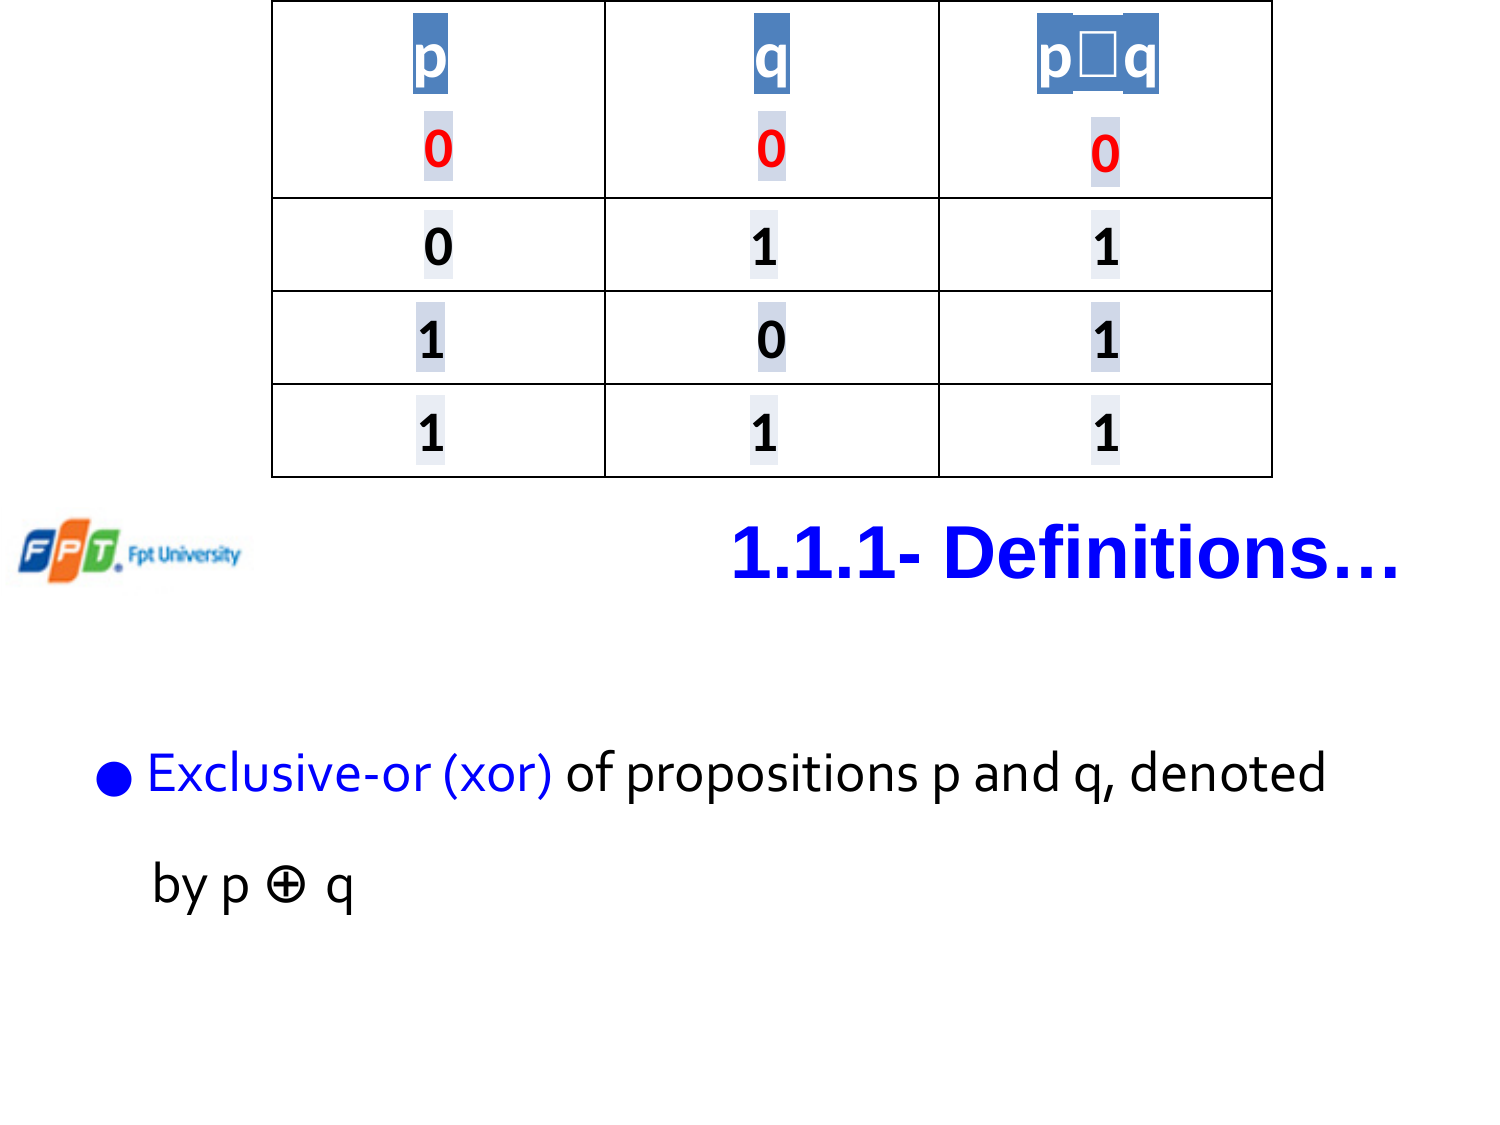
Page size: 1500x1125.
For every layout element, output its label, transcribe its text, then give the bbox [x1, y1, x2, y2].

table_cell 1 [273, 385, 604, 476]
table_header pq 0 [940, 2, 1271, 197]
text 1.1.1- Definitions… [730, 508, 1460, 594]
table_cell 0 [606, 292, 938, 383]
table_cell 0 [273, 199, 604, 290]
table_header q 0 [606, 2, 938, 197]
table_cell 1 [940, 199, 1271, 290]
table_cell 1 [940, 385, 1271, 476]
table_header p 0 [273, 2, 604, 197]
picture [0, 507, 255, 596]
table_cell 1 [606, 199, 938, 290]
table_cell 1 [940, 292, 1271, 383]
text ● Exclusive-or (xor) of propositions p and q, denoted by p ⊕ q [94, 723, 1375, 935]
table_cell 1 [606, 385, 938, 476]
table_cell 1 [273, 292, 604, 383]
